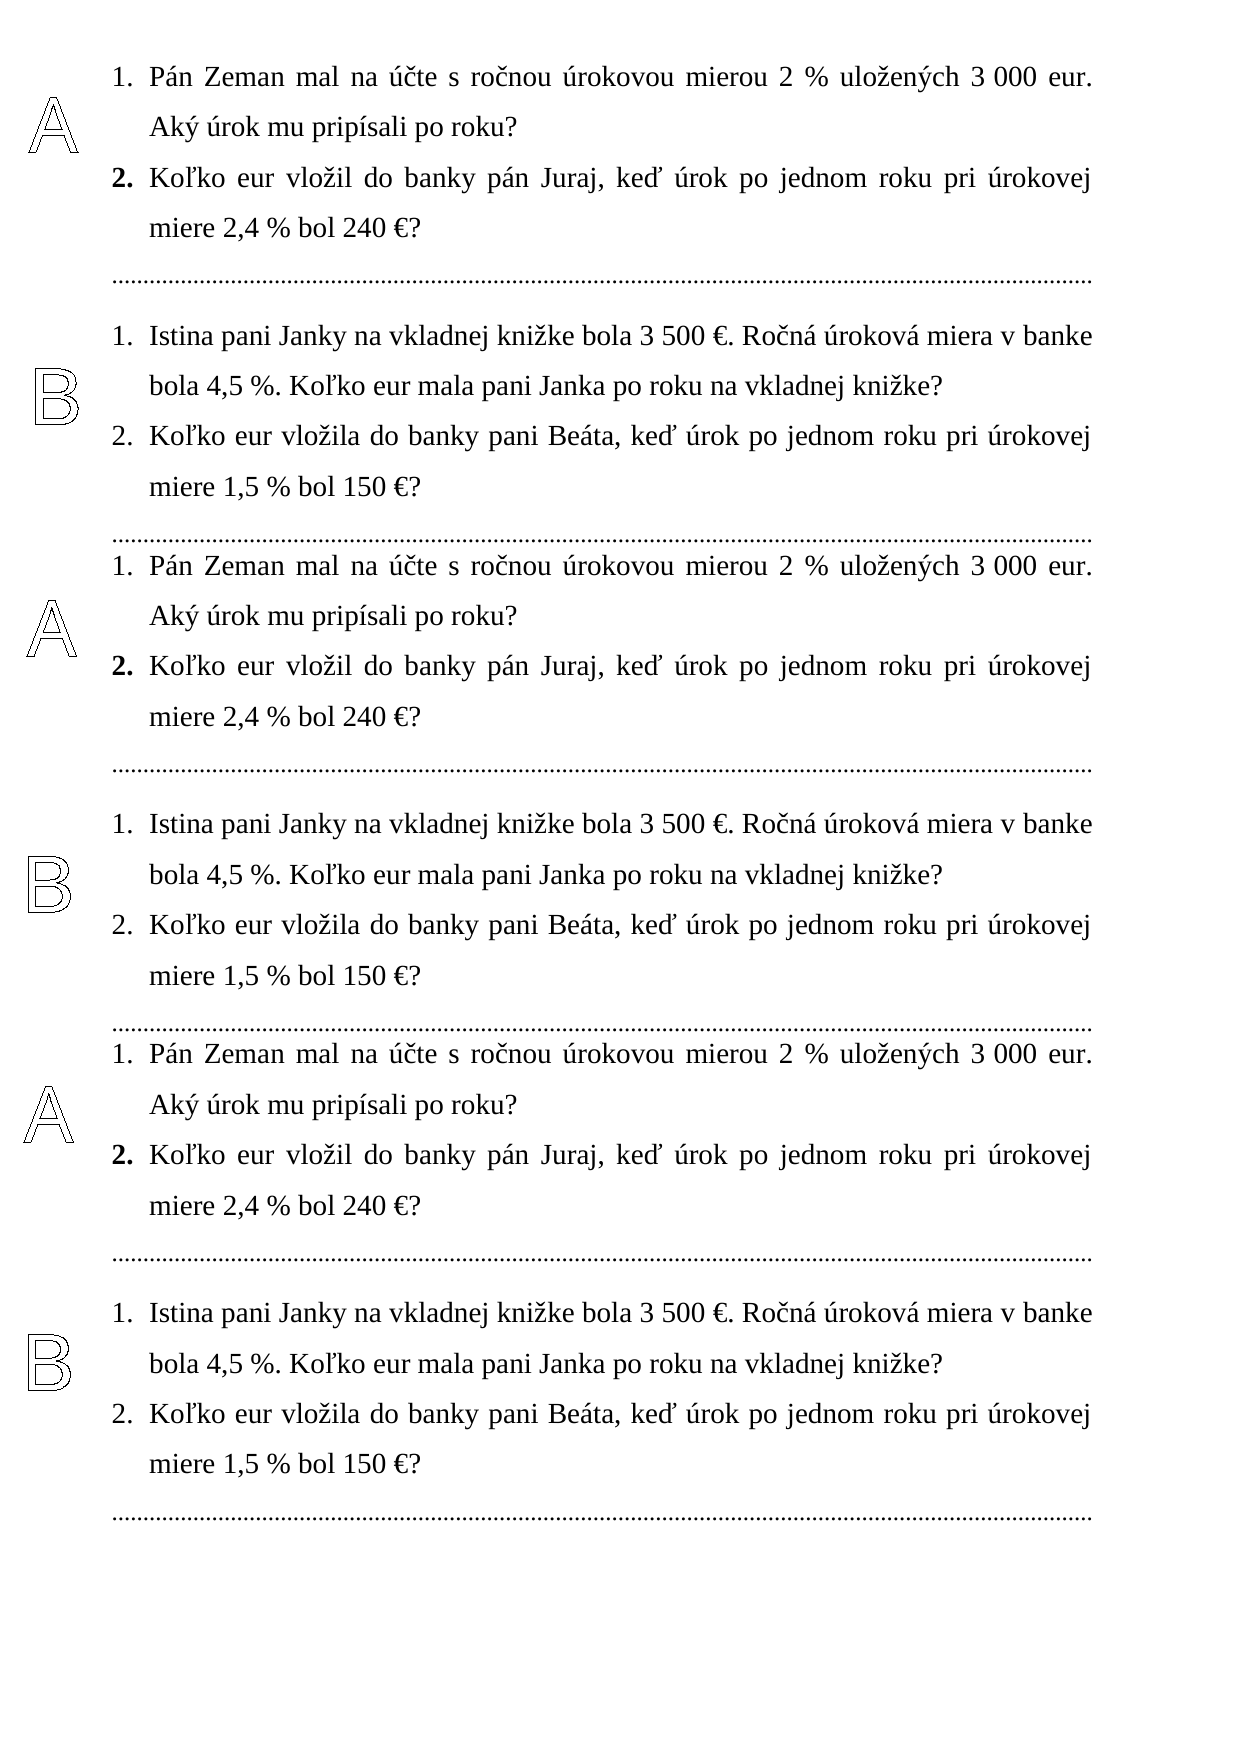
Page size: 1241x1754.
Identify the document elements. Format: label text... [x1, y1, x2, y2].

list Pán Zeman mal na účte s ročnou úrokovou mierou 2 % uložených 3 000 eur. Aký úrok mu pripísali po roku? [111, 1037, 1093, 1121]
list Koľko eur vložila do banky pani Beáta, keď úrok po jednom roku pri úrokovej miere 1,5 % bol 150 €? [111, 907, 1093, 991]
text ............................................................................................................................................................. [111, 1497, 1093, 1525]
list Istina pani Janky na vkladnej knižke bola 3 500 €. Ročná úroková miera v banke bola 4,5 %. Koľko eur mala pani Janka po roku na vkladnej knižke? [111, 1295, 1093, 1379]
text ............................................................................................................................................................. [111, 1008, 1093, 1037]
text ............................................................................................................................................................. [111, 749, 1093, 778]
list Pán Zeman mal na účte s ročnou úrokovou mierou 2 % uložených 3 000 eur. Aký úrok mu pripísali po roku? [111, 548, 1093, 632]
text ............................................................................................................................................................. [111, 519, 1093, 548]
list Koľko eur vložil do banky pán Juraj, keď úrok po jednom roku pri úrokovej miere 2,4 % bol 240 €? [111, 648, 1093, 732]
list Koľko eur vložil do banky pán Juraj, keď úrok po jednom roku pri úrokovej miere 2,4 % bol 240 €? [111, 1137, 1093, 1221]
list Koľko eur vložila do banky pani Beáta, keď úrok po jednom roku pri úrokovej miere 1,5 % bol 150 €? [111, 418, 1093, 502]
list Istina pani Janky na vkladnej knižke bola 3 500 €. Ročná úroková miera v banke bola 4,5 %. Koľko eur mala pani Janka po roku na vkladnej knižke? [111, 807, 1093, 891]
text ............................................................................................................................................................. [111, 260, 1093, 289]
text ............................................................................................................................................................. [111, 1238, 1093, 1267]
list Istina pani Janky na vkladnej knižke bola 3 500 €. Ročná úroková miera v banke bola 4,5 %. Koľko eur mala pani Janka po roku na vkladnej knižke? [111, 318, 1093, 402]
list Koľko eur vložil do banky pán Juraj, keď úrok po jednom roku pri úrokovej miere 2,4 % bol 240 €? [111, 160, 1093, 244]
list Pán Zeman mal na účte s ročnou úrokovou mierou 2 % uložených 3 000 eur. Aký úrok mu pripísali po roku? [111, 59, 1093, 143]
list Koľko eur vložila do banky pani Beáta, keď úrok po jednom roku pri úrokovej miere 1,5 % bol 150 €? [111, 1396, 1093, 1480]
